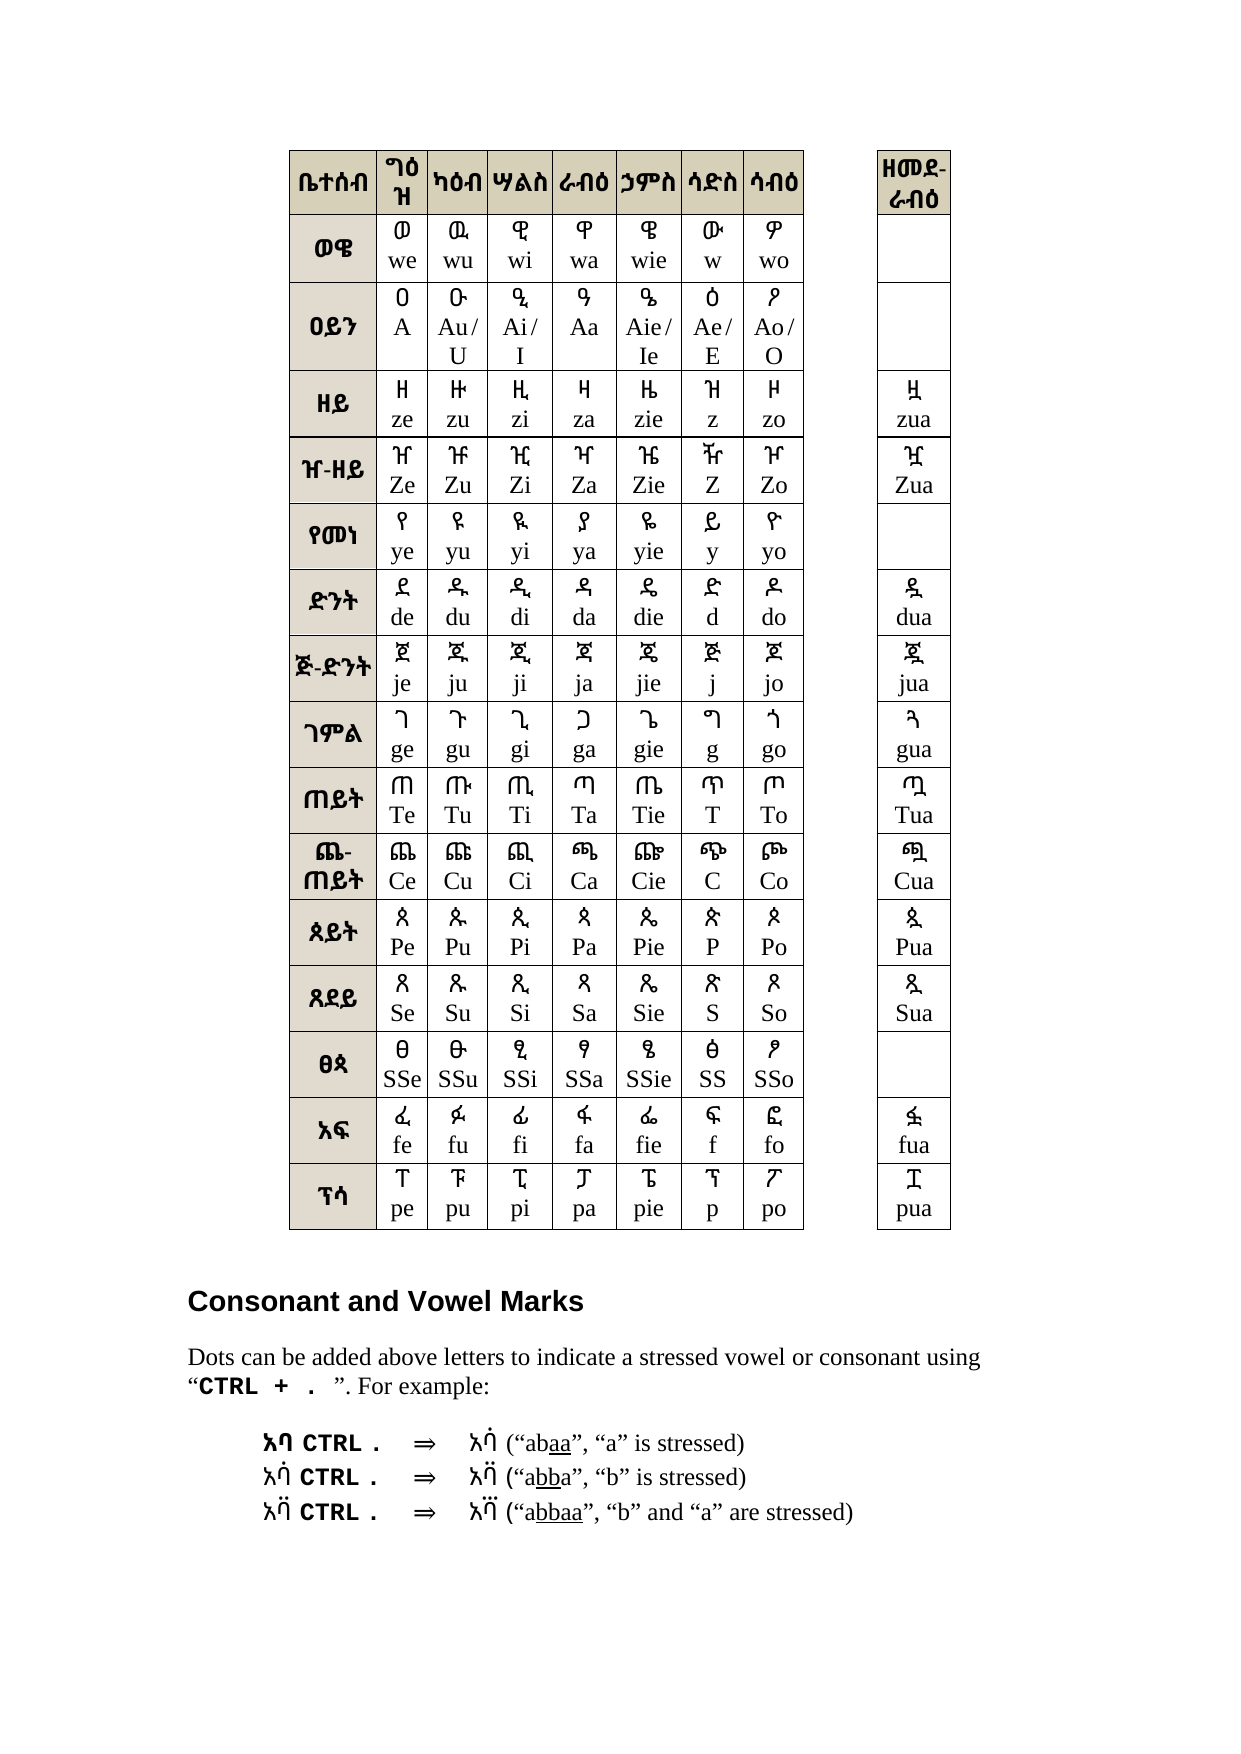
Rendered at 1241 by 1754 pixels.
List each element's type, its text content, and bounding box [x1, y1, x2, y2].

table_header ቤተሰብ [290, 151, 376, 214]
table_cell ጉ gu [428, 702, 487, 767]
table_cell ፅ SS [682, 1032, 743, 1097]
table_cell ዷ dua [878, 570, 950, 634]
table_cell ጠ Te [377, 768, 427, 833]
table_cell ጫ Ca [553, 834, 616, 899]
table_cell ጠይት [290, 768, 376, 833]
table_cell ድ d [682, 570, 743, 634]
table_cell ፀ SSe [377, 1032, 427, 1097]
table_header ሣልስ [488, 151, 552, 214]
table_cell ጷ Pua [878, 900, 950, 965]
table_cell ይ y [682, 504, 743, 568]
table_cell ጿ Sua [878, 966, 950, 1031]
table_cell ጽ S [682, 966, 743, 1031]
table_cell ዴ die [617, 570, 681, 634]
table_cell ፎ fo [744, 1098, 803, 1163]
table_cell ጁ ju [428, 636, 487, 701]
table_cell ጮ Co [744, 834, 803, 899]
table_cell [804, 965, 877, 1031]
table_cell [804, 214, 877, 282]
table_cell ፐ pe [377, 1164, 427, 1229]
table_cell ጨ-ጠይት [290, 834, 376, 899]
table_cell ጤ Tie [617, 768, 681, 833]
table_header ኃምስ [617, 151, 681, 214]
table_cell ጧ Tua [878, 768, 950, 833]
table_cell ጌ gie [617, 702, 681, 767]
table_cell ዊ wi [488, 215, 552, 282]
table_cell ጎ go [744, 702, 803, 767]
table_cell ዢ Zi [488, 438, 552, 502]
table_cell ዎ wo [744, 215, 803, 282]
table_cell ፁ SSu [428, 1032, 487, 1097]
table_cell ዩ yu [428, 504, 487, 568]
table_cell ጂ ji [488, 636, 552, 701]
table_cell ፑ pu [428, 1164, 487, 1229]
table_cell ዑ Au / U [428, 283, 487, 370]
table_cell ጾ So [744, 966, 803, 1031]
table_cell ዱ du [428, 570, 487, 634]
table_cell ወ we [377, 215, 427, 282]
table_cell ፀጳ [290, 1032, 376, 1097]
table_cell የመነ [290, 504, 376, 568]
table_cell ጳ Pa [553, 900, 616, 965]
table_cell ዮ yo [744, 504, 803, 568]
table_cell ጦ To [744, 768, 803, 833]
table_cell ፈ fe [377, 1098, 427, 1163]
table_cell ዕ Ae / E [682, 283, 743, 370]
table_cell [878, 1032, 950, 1097]
table_cell ጵ P [682, 900, 743, 965]
table_cell ፒ pi [488, 1164, 552, 1229]
table_cell ጼ Sie [617, 966, 681, 1031]
table_cell [804, 1163, 877, 1229]
table_cell ዓ Aa [553, 283, 616, 370]
table_cell ዠ-ዘይ [290, 438, 376, 502]
table_cell ጄ jie [617, 636, 681, 701]
table_cell ዌ wie [617, 215, 681, 282]
table_cell ዚ zi [488, 371, 552, 436]
table_cell ጃ ja [553, 636, 616, 701]
table_cell ጩ Cu [428, 834, 487, 899]
table_cell ዦ Zo [744, 438, 803, 502]
table_cell [804, 635, 877, 701]
table_cell ዶ do [744, 570, 803, 634]
table_cell ጓ gua [878, 702, 950, 767]
table_cell [804, 569, 877, 634]
table_cell ጻ Sa [553, 966, 616, 1031]
table_cell ፕሳ [290, 1164, 376, 1229]
table_cell ጊ gi [488, 702, 552, 767]
table_cell ጱ Pu [428, 900, 487, 965]
table_header [804, 150, 877, 214]
table_cell ጣ Ta [553, 768, 616, 833]
table_cell ጰይት [290, 900, 376, 965]
table_cell ጸደይ [290, 966, 376, 1031]
table_cell ፗ pua [878, 1164, 950, 1229]
table_cell ፋ fa [553, 1098, 616, 1163]
table_cell ዐ A [377, 283, 427, 370]
table_cell ፕ p [682, 1164, 743, 1229]
table_cell ጺ Si [488, 966, 552, 1031]
table_cell ጀ je [377, 636, 427, 701]
table_cell ፓ pa [553, 1164, 616, 1229]
table_cell ፄ SSie [617, 1032, 681, 1097]
table_cell ዔ Aie / Ie [617, 283, 681, 370]
table_cell ጴ Pie [617, 900, 681, 965]
table_cell ዞ zo [744, 371, 803, 436]
table_cell ፊ fi [488, 1098, 552, 1163]
table_header ግዕዝ [377, 151, 427, 214]
table_cell ጬ Cie [617, 834, 681, 899]
table_cell ወዌ [290, 215, 376, 282]
table_cell ዥ Z [682, 438, 743, 502]
table_header ካዕብ [428, 151, 487, 214]
table_cell ፌ fie [617, 1098, 681, 1163]
text አባ CTRL . ⇒ አባ፞ (“abaa”, “a” is stressed) አባ፞ CTRL . ⇒ አባ፟ (“abba”, “b” is stressed) አባ፟ CTRL . ⇒ አባ፝ (“abbaa”, “b” and “a” are stressed) [187, 1427, 1053, 1528]
table_cell ፃ SSa [553, 1032, 616, 1097]
table_cell ፏ fua [878, 1098, 950, 1163]
table_cell ጲ Pi [488, 900, 552, 965]
table_cell [878, 283, 950, 370]
table_cell ዐይን [290, 283, 376, 370]
table_cell ጯ Cua [878, 834, 950, 899]
table_cell ዟ zua [878, 371, 950, 436]
table_cell ግ g [682, 702, 743, 767]
table_cell ፂ SSi [488, 1032, 552, 1097]
table_cell ጢ Ti [488, 768, 552, 833]
table_cell ዘይ [290, 371, 376, 436]
table_cell ጡ Tu [428, 768, 487, 833]
table_cell ጇ jua [878, 636, 950, 701]
table_cell ጋ ga [553, 702, 616, 767]
table_cell ዤ Zie [617, 438, 681, 502]
table_cell [804, 282, 877, 370]
table_cell ዪ yi [488, 504, 552, 568]
table_cell [804, 899, 877, 965]
table_cell ያ ya [553, 504, 616, 568]
text Consonant and Vowel Marks [187, 1284, 1053, 1317]
table_cell ዣ Za [553, 438, 616, 502]
table_cell ጨ Ce [377, 834, 427, 899]
table_cell ገ ge [377, 702, 427, 767]
table_cell ዛ za [553, 371, 616, 436]
table_cell ዡ Zu [428, 438, 487, 502]
table_header ራብዕ [553, 151, 616, 214]
table_cell ዳ da [553, 570, 616, 634]
table_cell ጆ jo [744, 636, 803, 701]
table_cell ዋ wa [553, 215, 616, 282]
table_cell ገምል [290, 702, 376, 767]
table_cell ዜ zie [617, 371, 681, 436]
table_cell ፖ po [744, 1164, 803, 1229]
table_cell ጭ C [682, 834, 743, 899]
table_cell ዘ ze [377, 371, 427, 436]
table_cell [804, 436, 877, 502]
table_cell ጅ-ድንት [290, 636, 376, 701]
table_cell ጅ j [682, 636, 743, 701]
table_cell ው w [682, 215, 743, 282]
table_cell [804, 701, 877, 767]
table_cell ጪ Ci [488, 834, 552, 899]
table_cell ዖ Ao / O [744, 283, 803, 370]
table_cell [804, 503, 877, 568]
table_cell ፉ fu [428, 1098, 487, 1163]
table_header ዘመደ- ራብዕ [878, 151, 950, 214]
table_cell ዉ wu [428, 215, 487, 282]
table_cell [804, 1097, 877, 1163]
table_cell ዙ zu [428, 371, 487, 436]
table_cell ፔ pie [617, 1164, 681, 1229]
table_cell ዬ yie [617, 504, 681, 568]
table_cell ጸ Se [377, 966, 427, 1031]
table_cell [804, 370, 877, 436]
table_cell ጹ Su [428, 966, 487, 1031]
table_cell ደ de [377, 570, 427, 634]
table_cell ዝ z [682, 371, 743, 436]
table_cell አፍ [290, 1098, 376, 1163]
table_cell [878, 504, 950, 568]
table_cell ዲ di [488, 570, 552, 634]
table_cell የ ye [377, 504, 427, 568]
table_cell ዧ Zua [878, 438, 950, 502]
table_cell ፍ f [682, 1098, 743, 1163]
table_cell [804, 833, 877, 899]
text Dots can be added above letters to indicate a stressed vowel or consonant using “CTRL + . ”. For example: [187, 1342, 1053, 1402]
table_header ሳድስ [682, 151, 743, 214]
table_cell [878, 215, 950, 282]
table_cell [804, 767, 877, 833]
table_header ሳብዕ [744, 151, 803, 214]
table_cell ፆ SSo [744, 1032, 803, 1097]
table_cell [804, 1031, 877, 1097]
table_cell ጶ Po [744, 900, 803, 965]
table_cell ድንት [290, 570, 376, 634]
table_cell ዒ Ai / I [488, 283, 552, 370]
table_cell ጰ Pe [377, 900, 427, 965]
table_cell ጥ T [682, 768, 743, 833]
table_cell ዠ Ze [377, 438, 427, 502]
